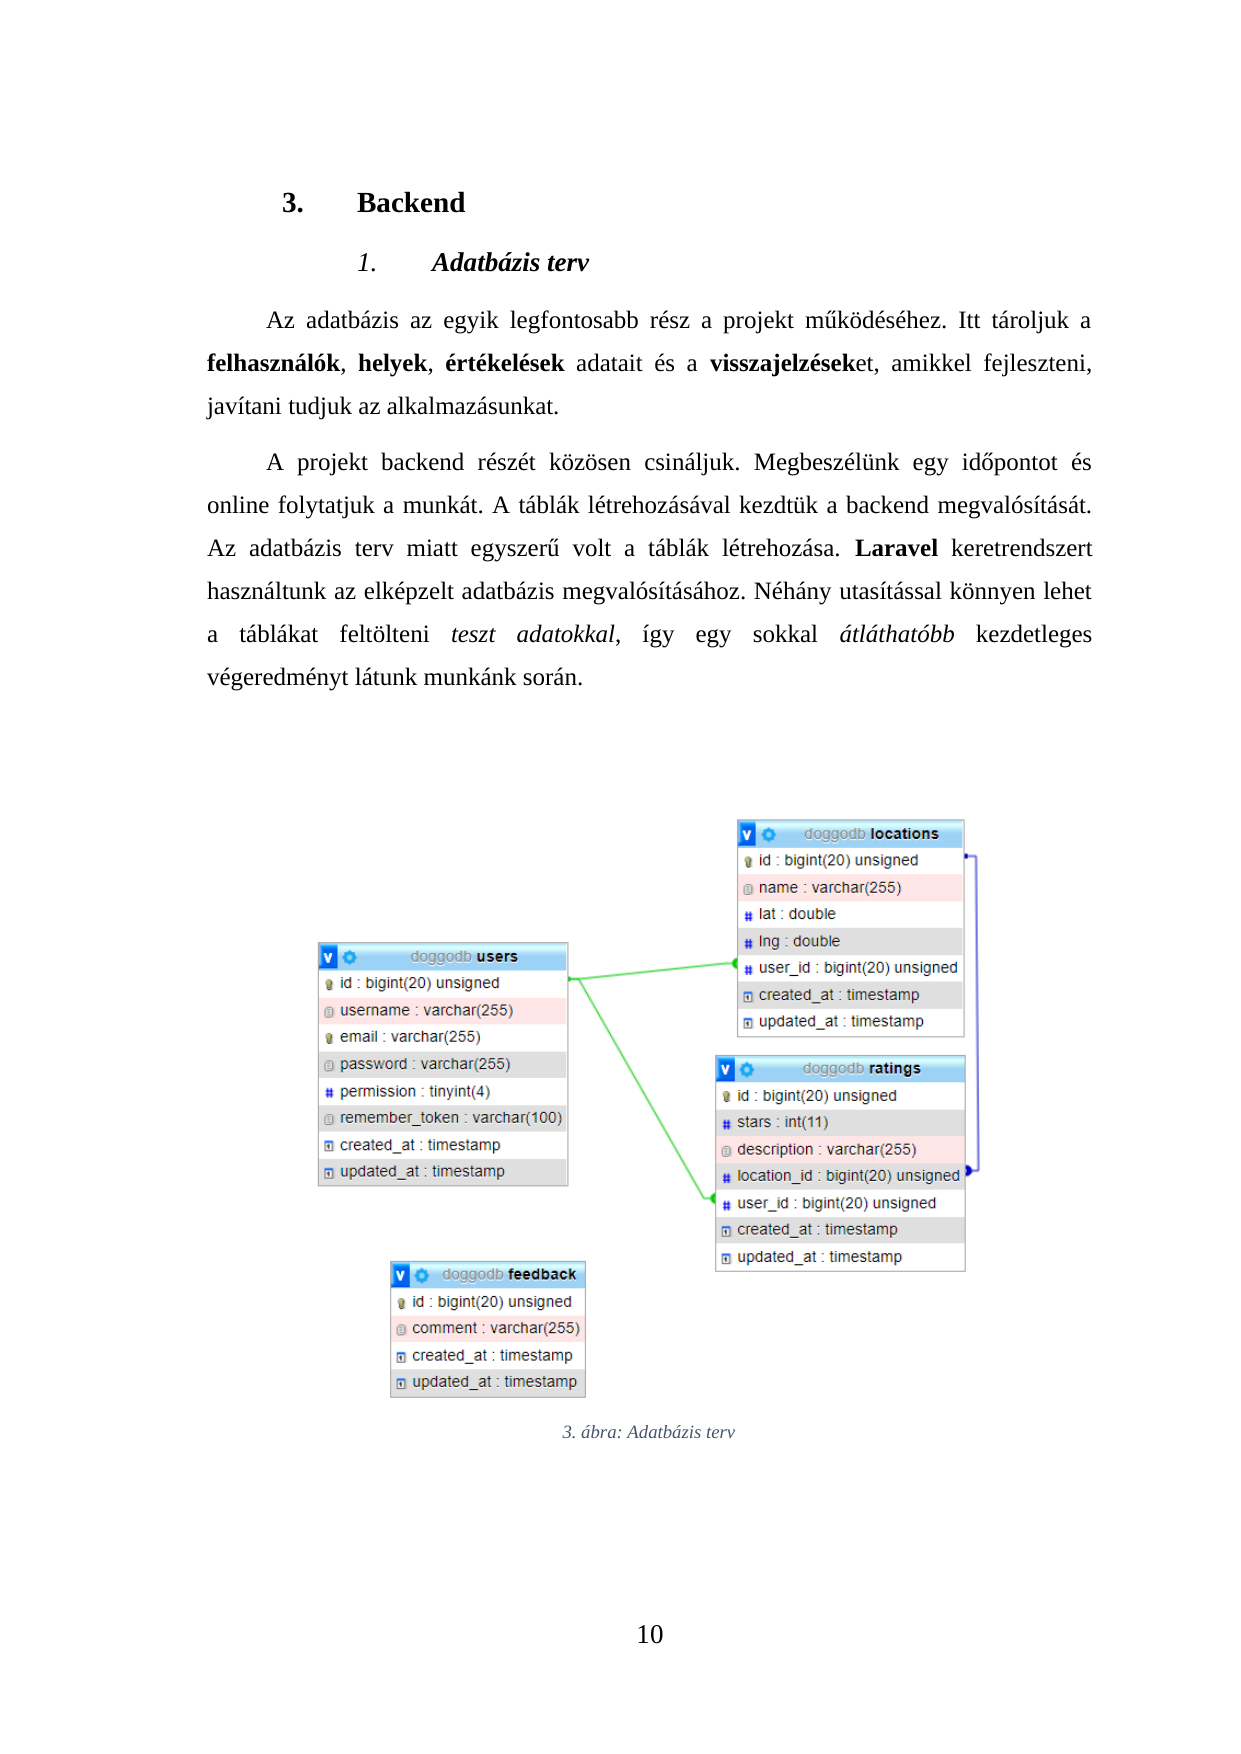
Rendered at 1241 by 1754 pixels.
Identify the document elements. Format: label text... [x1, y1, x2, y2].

picture [296, 793, 1003, 1422]
text Backend [282, 185, 1092, 219]
text A projekt backend részét közösen csináljuk. Megbeszélünk egy időpontot és online folytatjuk a munkát. A táblák létrehozásával kezdtük a backend megvalósítását. Az adatbázis terv miatt egyszerű volt a táblák létrehozása. Laravel keretrendszert használtunk az elképzelt adatbázis megvalósításához. Néhány utasítással könnyen lehet a táblákat feltölteni teszt adatokkal, így egy sokkal átláthatóbb kezdetleges végeredményt látunk munkánk során. [207, 447, 1092, 691]
text Adatbázis terv [357, 246, 1092, 277]
text Az adatbázis az egyik legfontosabb rész a projekt működéséhez. Itt tároljuk a felhasználók, helyek, értékelések adatait és a visszajelzéseket, amikkel fejleszteni, javítani tudjuk az alkalmazásunkat. [207, 305, 1092, 420]
